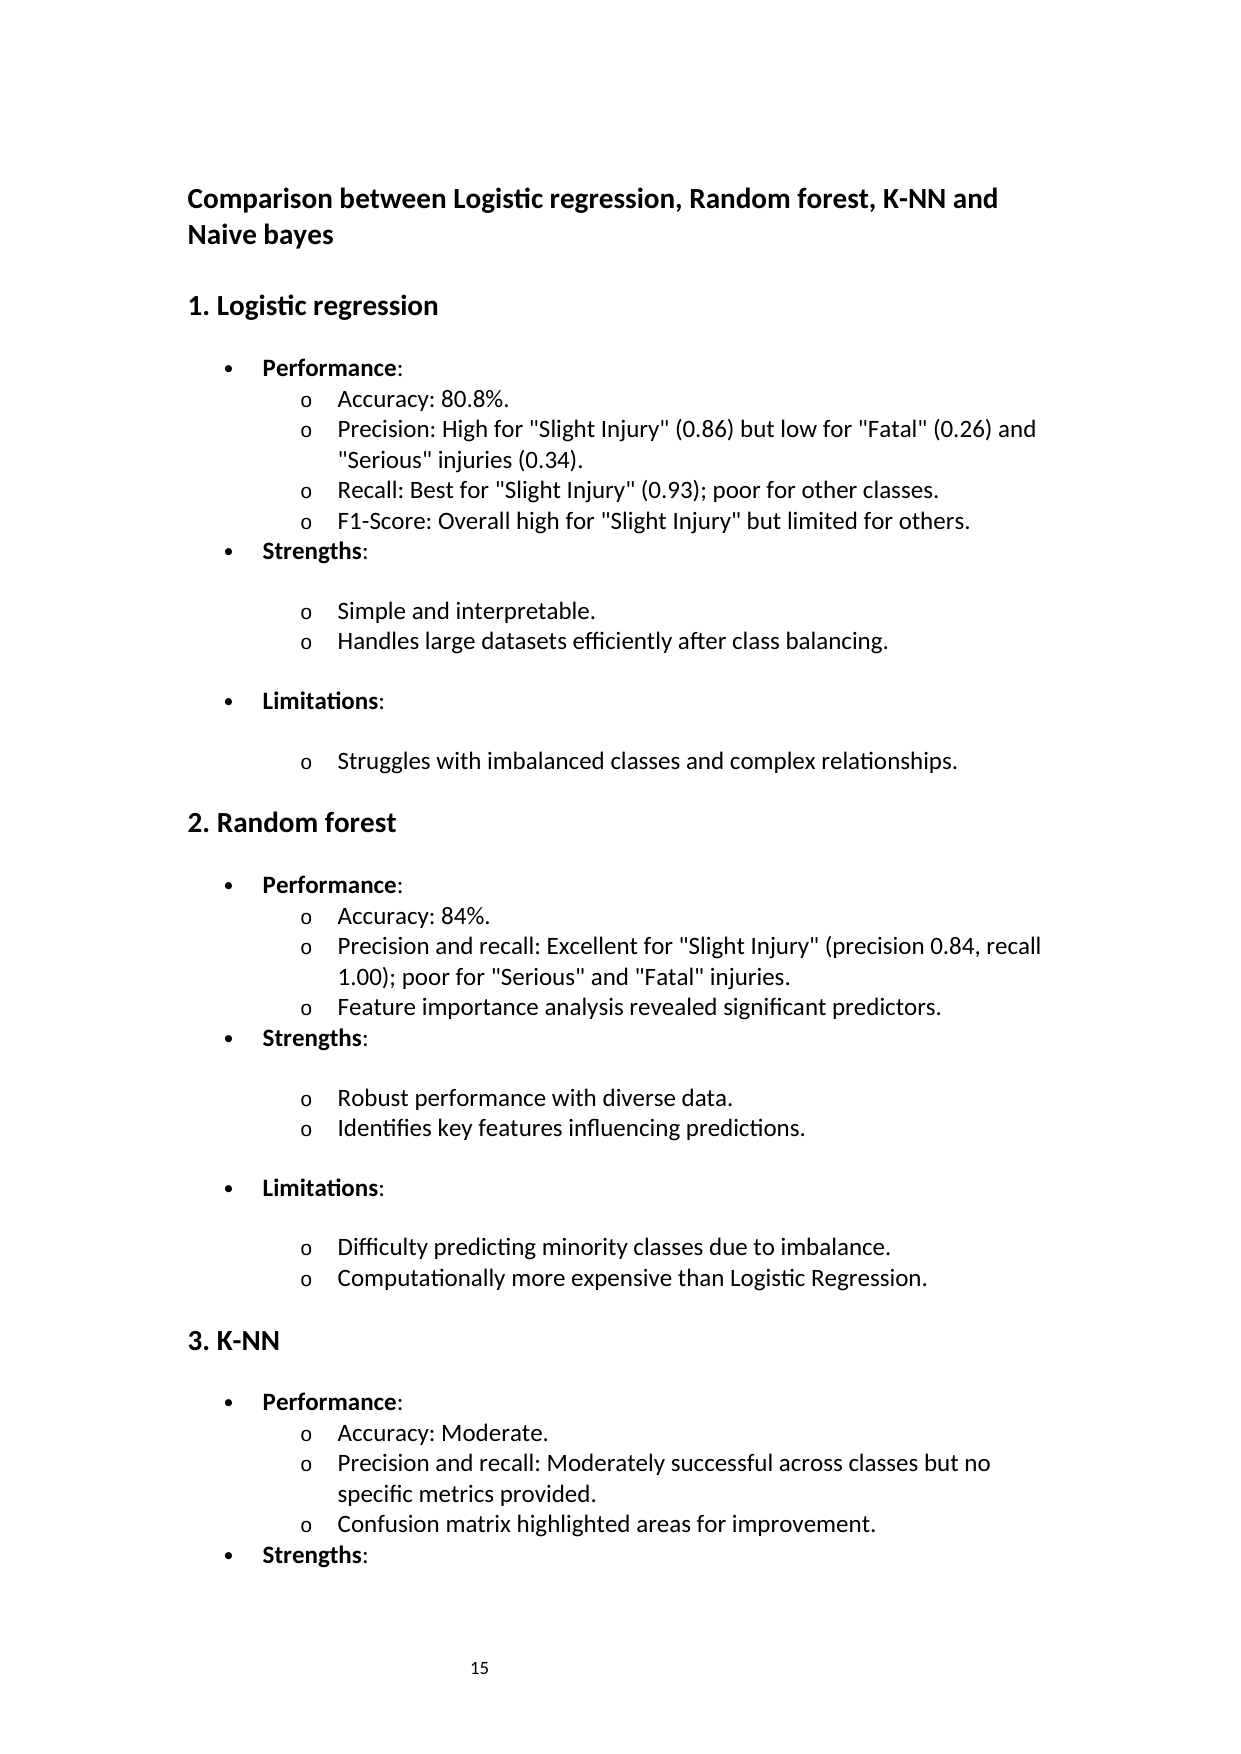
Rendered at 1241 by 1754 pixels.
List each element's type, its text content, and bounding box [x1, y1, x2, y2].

list Precision and recall: Excellent for "Slight Injury" (precision 0.84, recall 1.00); poor for "Serious" and "Fatal" injuries. [300, 930, 1053, 991]
list K-NN [187, 1322, 1053, 1357]
list Robust performance with diverse data. [300, 1082, 1053, 1112]
list Struggles with imbalanced classes and complex relationships. [300, 745, 1053, 775]
list Handles large datasets efficiently after class balancing. [300, 626, 1053, 656]
text Comparison between Logistic regression, Random forest, K-NN and Naive bayes [187, 181, 1053, 252]
list Feature importance analysis revealed significant predictors. [300, 991, 1053, 1022]
list Accuracy: 84%. [300, 900, 1053, 930]
list Accuracy: Moderate. [300, 1417, 1053, 1448]
list Performance: [225, 869, 1053, 900]
list Strengths: [225, 1539, 1053, 1570]
list Precision: High for "Slight Injury" (0.86) but low for "Fatal" (0.26) and "Serious" injuries (0.34). [300, 413, 1053, 474]
list Limitations: [225, 685, 1053, 716]
list Strengths: [225, 1022, 1053, 1052]
list Accuracy: 80.8%. [300, 383, 1053, 413]
list Confusion matrix highlighted areas for improvement. [300, 1509, 1053, 1539]
list Limitations: [225, 1172, 1053, 1202]
list Random forest [187, 804, 1053, 840]
list Identifies key features influencing predictions. [300, 1112, 1053, 1143]
list Performance: [225, 1387, 1053, 1417]
list Difficulty predicting minority classes due to imbalance. [300, 1232, 1053, 1262]
list Strengths: [225, 535, 1053, 566]
list Logistic regression [187, 287, 1053, 323]
list Simple and interpretable. [300, 595, 1053, 626]
list Precision and recall: Moderately successful across classes but no specific metrics provided. [300, 1448, 1053, 1509]
list Recall: Best for "Slight Injury" (0.93); poor for other classes. [300, 474, 1053, 505]
list F1-Score: Overall high for "Slight Injury" but limited for others. [300, 505, 1053, 535]
list Performance: [225, 352, 1053, 383]
list Computationally more expensive than Logistic Regression. [300, 1262, 1053, 1293]
